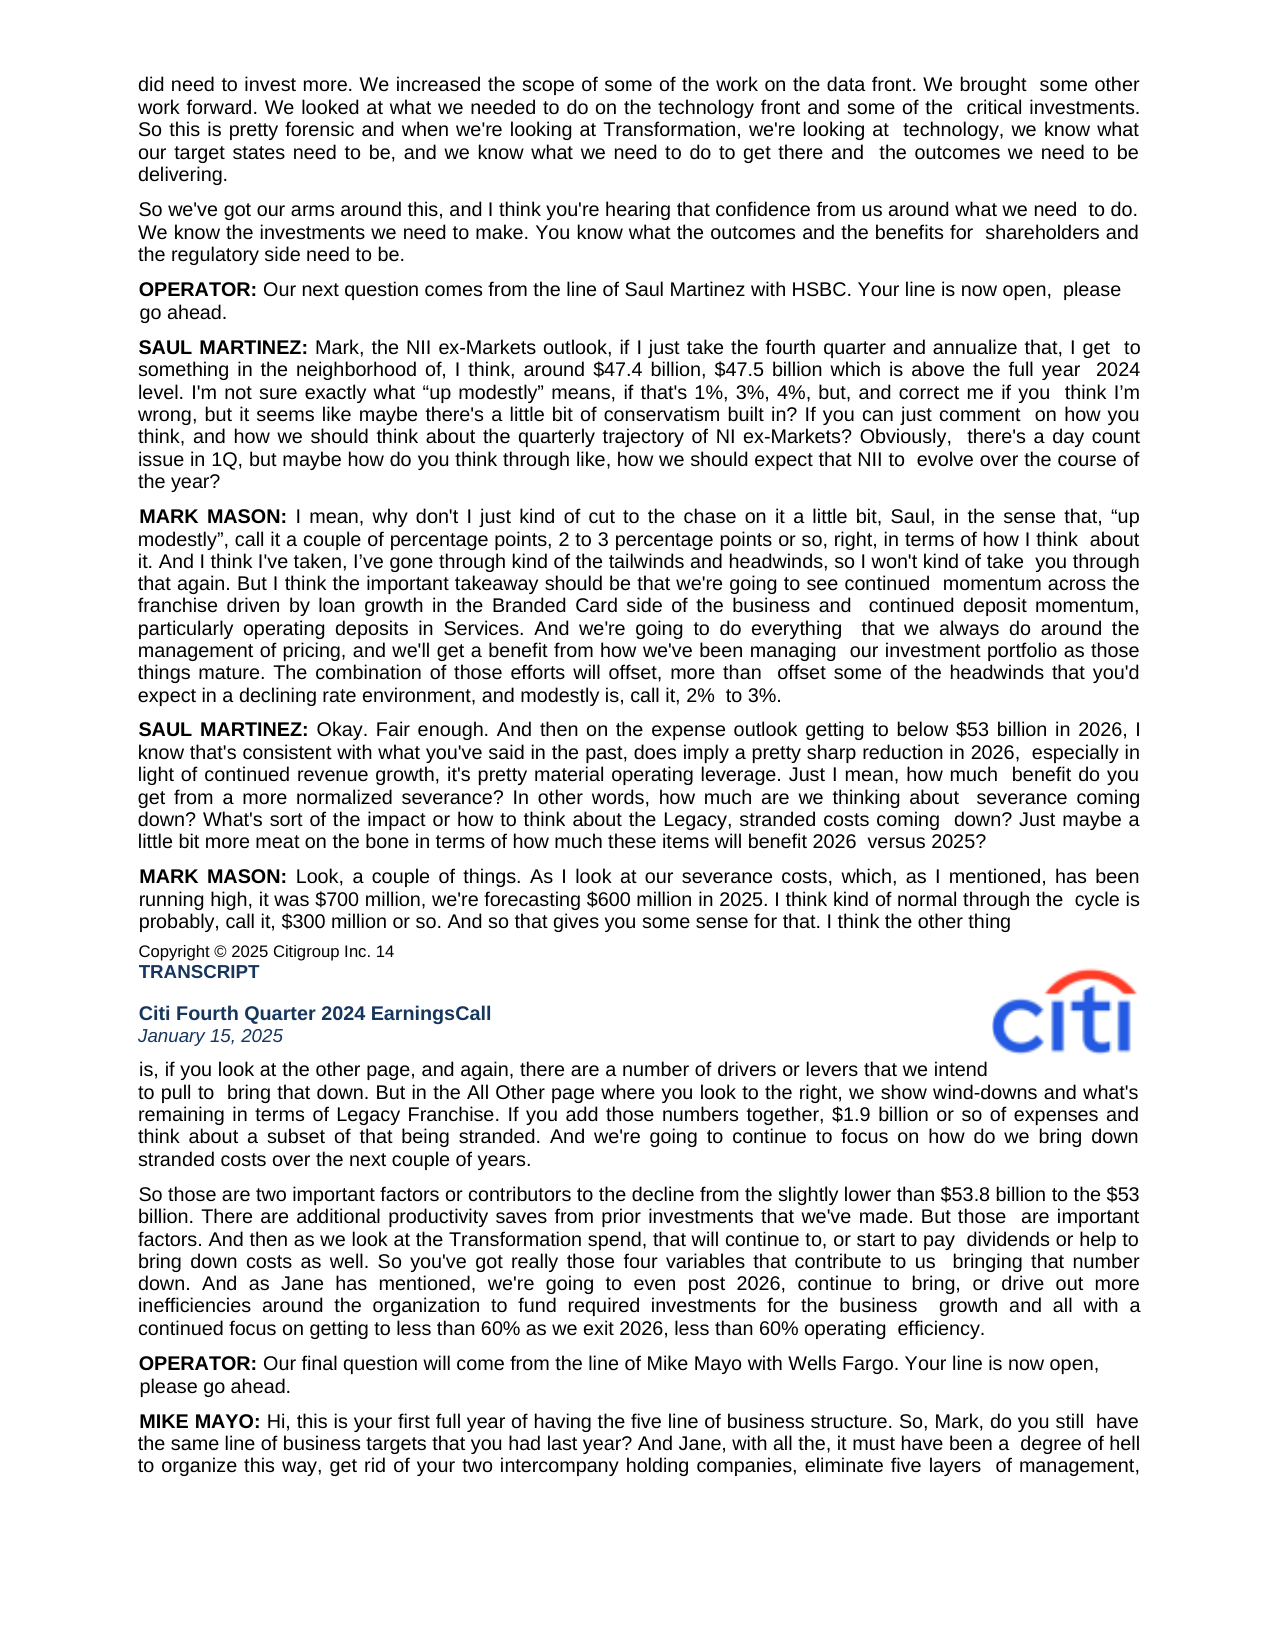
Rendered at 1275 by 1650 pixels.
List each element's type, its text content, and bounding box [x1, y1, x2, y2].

text OPERATOR: Our next question comes from the line of Saul Martinez with HSBC. Your line is now open, please go ahead. [138, 279, 1142, 323]
text OPERATOR: Our final question will come from the line of Mike Mayo with Wells Fargo. Your line is now open, please go ahead. [138, 1353, 1141, 1397]
text So those are two important factors or contributors to the decline from the slightly lower than $53.8 billion to the $53 billion. There are additional productivity saves from prior investments that we've made. But those are important factors. And then as we look at the Transformation spend, that will continue to, or start to pay dividends or help to bring down costs as well. So you've got really those four variables that contribute to us bringing that number down. And as Jane has mentioned, we're going to even post 2026, continue to bring, or drive out more inefficiencies around the organization to fund required investments for the business growth and all with a continued focus on getting to less than 60% as we exit 2026, less than 60% operating efficiency. [138, 1183, 1142, 1339]
text Copyright © 2025 Citigroup Inc. 14 [138, 941, 1142, 961]
text MARK MASON: Look, a couple of things. As I look at our severance costs, which, as I mentioned, has been running high, it was $700 million, we're forecasting $600 million in 2025. I think kind of normal through the cycle is probably, call it, $300 million or so. And so that gives you some sense for that. I think the other thing [138, 866, 1142, 933]
text TRANSCRIPT [138, 961, 1142, 982]
text So we've got our arms around this, and I think you're hearing that confidence from us around what we need to do. We know the investments we need to make. You know what the outcomes and the benefits for shareholders and the regulatory side need to be. [138, 199, 1141, 266]
text is, if you look at the other page, and again, there are a number of drivers or levers that we intend to pull to bring that down. But in the All Other page where you look to the right, we show wind-downs and what's remaining in terms of Legacy Franchise. If you add those numbers together, $1.9 billion or so of expenses and think about a subset of that being stranded. And we're going to continue to focus on how do we bring down stranded costs over the next couple of years. [138, 1059, 1142, 1170]
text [138, 1410, 1142, 1477]
picture [992, 965, 1139, 1057]
text SAUL MARTINEZ: Mark, the NII ex-Markets outlook, if I just take the fourth quarter and annualize that, I get to something in the neighborhood of, I think, around $47.4 billion, $47.5 billion which is above the full year 2024 level. I'm not sure exactly what “up modestly” means, if that's 1%, 3%, 4%, but, and correct me if you think I’m wrong, but it seems like maybe there's a little bit of conservatism built in? If you can just comment on how you think, and how we should think about the quarterly trajectory of NI ex-Markets? Obviously, there's a day count issue in 1Q, but maybe how do you think through like, how we should expect that NII to evolve over the course of the year? [138, 336, 1142, 492]
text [137, 74, 1142, 186]
text Citi Fourth Quarter 2024 EarningsCall January 15, 2025 [138, 1003, 506, 1046]
text MARK MASON: I mean, why don't I just kind of cut to the chase on it a little bit, Saul, in the sense that, “up modestly”, call it a couple of percentage points, 2 to 3 percentage points or so, right, in terms of how I think about it. And I think I've taken, I’ve gone through kind of the tailwinds and headwinds, so I won't kind of take you through that again. But I think the important takeaway should be that we're going to see continued momentum across the franchise driven by loan growth in the Branded Card side of the business and continued deposit momentum, particularly operating deposits in Services. And we're going to do everything that we always do around the management of pricing, and we'll get a benefit from how we've been managing our investment portfolio as those things mature. The combination of those efforts will offset, more than offset some of the headwinds that you'd expect in a declining rate environment, and modestly is, call it, 2% to 3%. [138, 506, 1142, 706]
text SAUL MARTINEZ: Okay. Fair enough. And then on the expense outlook getting to below $53 billion in 2026, I know that's consistent with what you've said in the past, does imply a pretty sharp reduction in 2026, especially in light of continued revenue growth, it's pretty material operating leverage. Just I mean, how much benefit do you get from a more normalized severance? In other words, how much are we thinking about severance coming down? What's sort of the impact or how to think about the Legacy, stranded costs coming down? Just maybe a little bit more meat on the bone in terms of how much these items will benefit 2026 versus 2025? [138, 719, 1142, 853]
